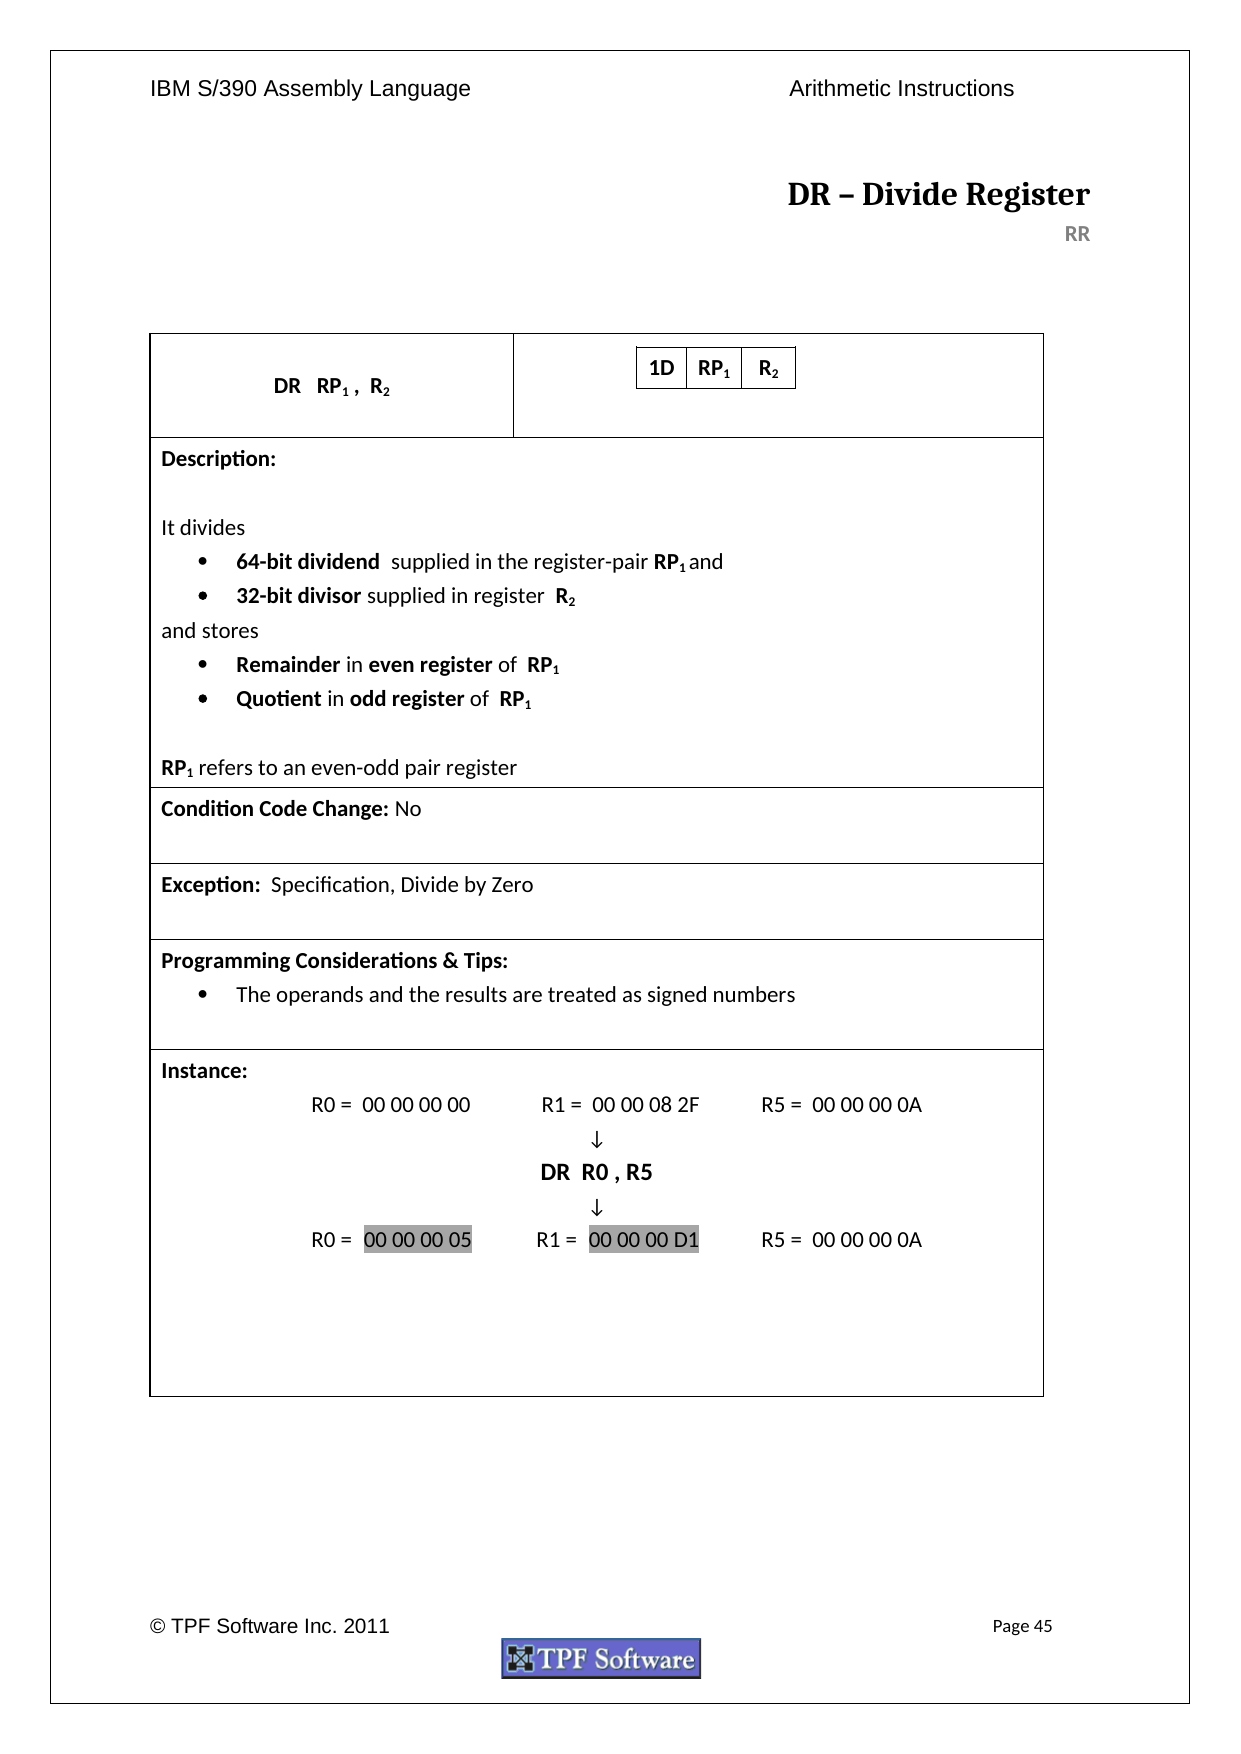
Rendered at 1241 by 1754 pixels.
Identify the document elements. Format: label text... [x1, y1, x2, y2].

table_cell Condition Code Change: No [151, 788, 1043, 863]
table_cell Instance: R0 = 00 00 00 00 R1 = 00 00 08 2F R5 = 00 00 00 0A ↓ DR R0 , R5 ↓ R0 = 00 00 00 05 R1 = 00 00 00 D1 R5 = 00 00 00 0A [151, 1050, 1043, 1396]
table_header [514, 334, 1043, 437]
table_header DR RP1 , R2 [151, 334, 513, 437]
subtitle DR – Divide Register [150, 175, 1090, 213]
table_cell Description: It divides 64-bit dividend supplied in the register-pair RP1 and 32-bit divisor supplied in register R2 and stores Remainder in even register of RP1 Quotient in odd register of RP1 RP1 refers to an even-odd pair register [151, 438, 1043, 787]
table_cell Programming Considerations & Tips: The operands and the results are treated as signed numbers [151, 940, 1043, 1049]
picture [501, 1638, 702, 1679]
table_cell Exception: Specification, Divide by Zero [151, 864, 1043, 939]
text RR [150, 219, 1090, 248]
